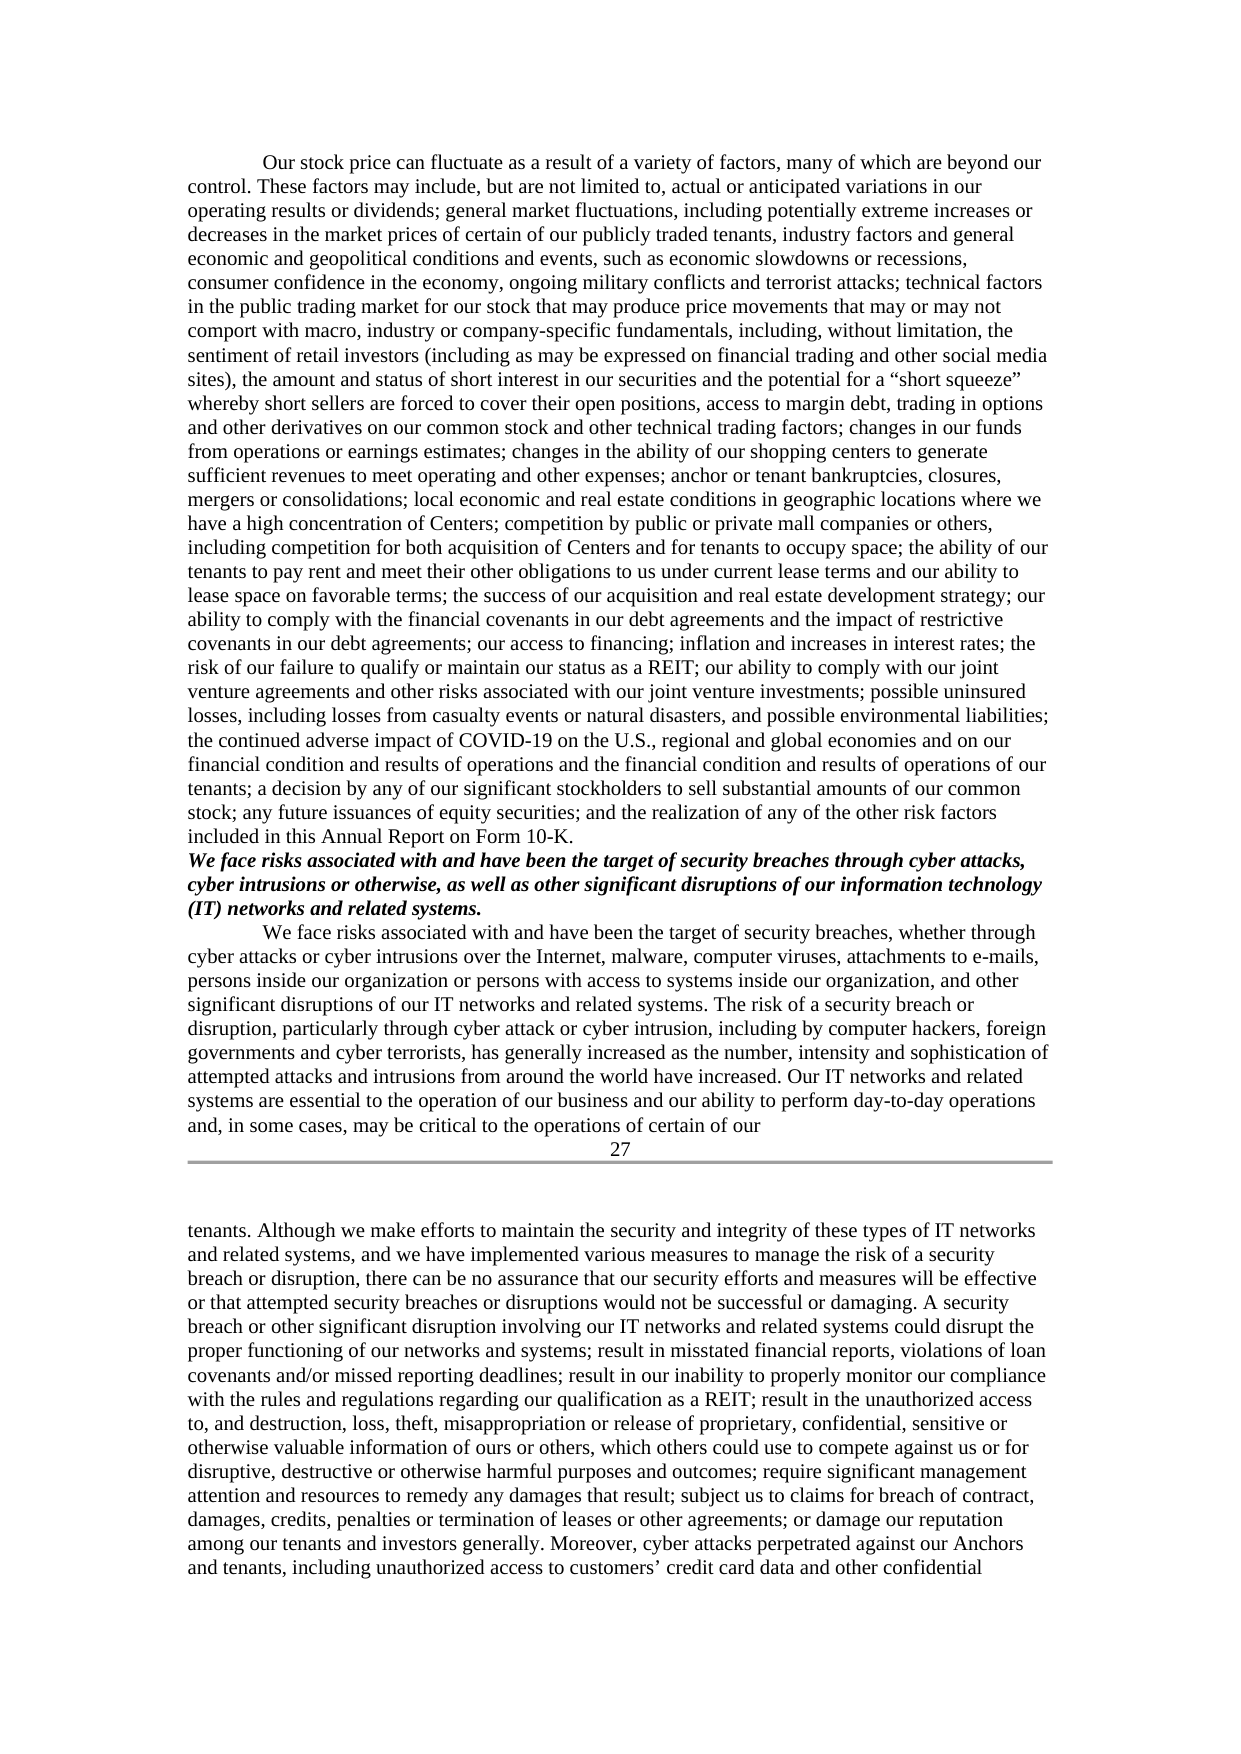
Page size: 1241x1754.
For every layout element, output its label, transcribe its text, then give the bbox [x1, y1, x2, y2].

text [187, 1218, 1053, 1579]
text 27 [187, 1137, 1053, 1160]
text We face risks associated with and have been the target of security breaches through cyber attacks, cyber intrusions or otherwise, as well as other significant disruptions of our information technology (IT) networks and related systems. [187, 848, 1053, 920]
text Our stock price can fluctuate as a result of a variety of factors, many of which are beyond our control. These factors may include, but are not limited to, actual or anticipated variations in our operating results or dividends; general market fluctuations, including potentially extreme increases or decreases in the market prices of certain of our publicly traded tenants, industry factors and general economic and geopolitical conditions and events, such as economic slowdowns or recessions, consumer confidence in the economy, ongoing military conflicts and terrorist attacks; technical factors in the public trading market for our stock that may produce price movements that may or may not comport with macro, industry or company-specific fundamentals, including, without limitation, the sentiment of retail investors (including as may be expressed on financial trading and other social media sites), the amount and status of short interest in our securities and the potential for a “short squeeze” whereby short sellers are forced to cover their open positions, access to margin debt, trading in options and other derivatives on our common stock and other technical trading factors; changes in our funds from operations or earnings estimates; changes in the ability of our shopping centers to generate sufficient revenues to meet operating and other expenses; anchor or tenant bankruptcies, closures, mergers or consolidations; local economic and real estate conditions in geographic locations where we have a high concentration of Centers; competition by public or private mall companies or others, including competition for both acquisition of Centers and for tenants to occupy space; the ability of our tenants to pay rent and meet their other obligations to us under current lease terms and our ability to lease space on favorable terms; the success of our acquisition and real estate development strategy; our ability to comply with the financial covenants in our debt agreements and the impact of restrictive covenants in our debt agreements; our access to financing; inflation and increases in interest rates; the risk of our failure to qualify or maintain our status as a REIT; our ability to comply with our joint venture agreements and other risks associated with our joint venture investments; possible uninsured losses, including losses from casualty events or natural disasters, and possible environmental liabilities; the continued adverse impact of COVID-19 on the U.S., regional and global economies and on our financial condition and results of operations and the financial condition and results of operations of our tenants; a decision by any of our significant stockholders to sell substantial amounts of our common stock; any future issuances of equity securities; and the realization of any of the other risk factors included in this Annual Report on Form 10-K. [187, 150, 1053, 848]
text We face risks associated with and have been the target of security breaches, whether through cyber attacks or cyber intrusions over the Internet, malware, computer viruses, attachments to e-mails, persons inside our organization or persons with access to systems inside our organization, and other significant disruptions of our IT networks and related systems. The risk of a security breach or disruption, particularly through cyber attack or cyber intrusion, including by computer hackers, foreign governments and cyber terrorists, has generally increased as the number, intensity and sophistication of attempted attacks and intrusions from around the world have increased. Our IT networks and related systems are essential to the operation of our business and our ability to perform day-to-day operations and, in some cases, may be critical to the operations of certain of our [187, 920, 1053, 1137]
